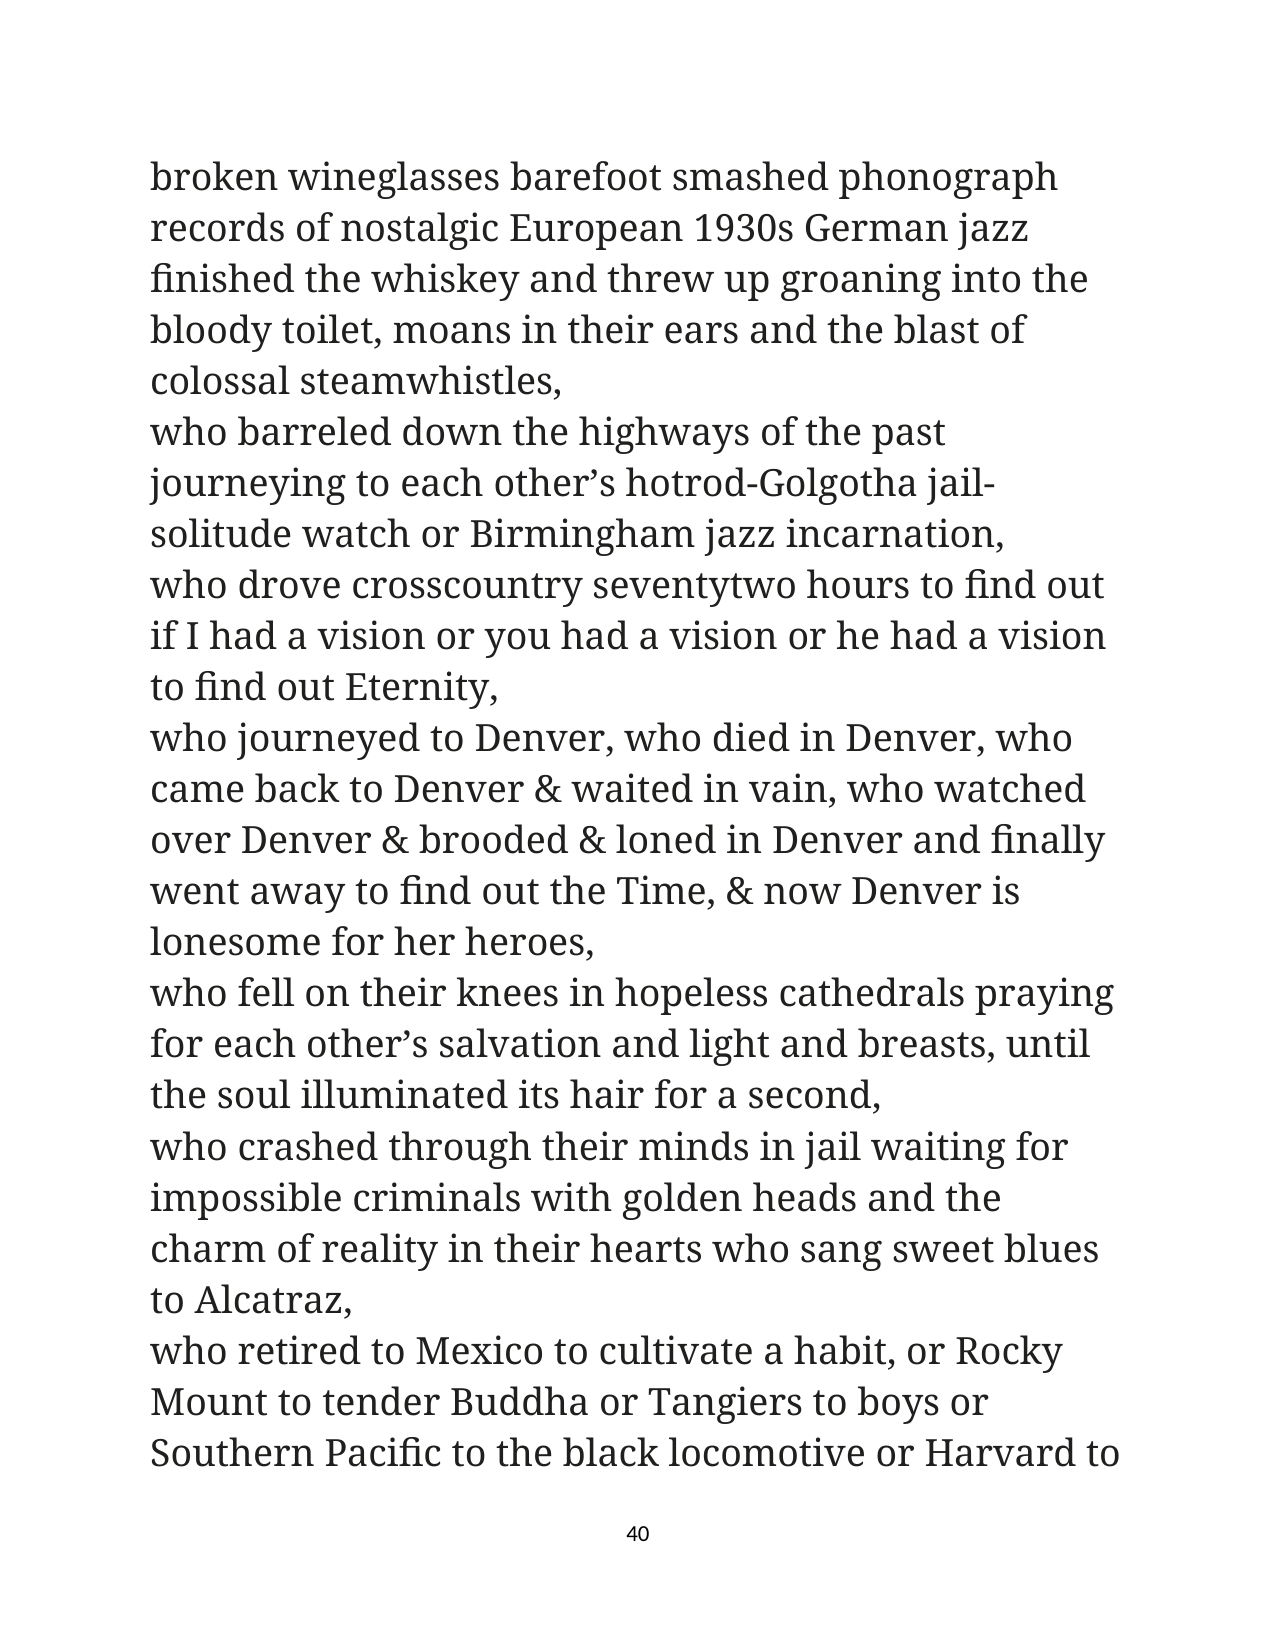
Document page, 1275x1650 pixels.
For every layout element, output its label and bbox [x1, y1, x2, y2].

text [150, 150, 1125, 1477]
